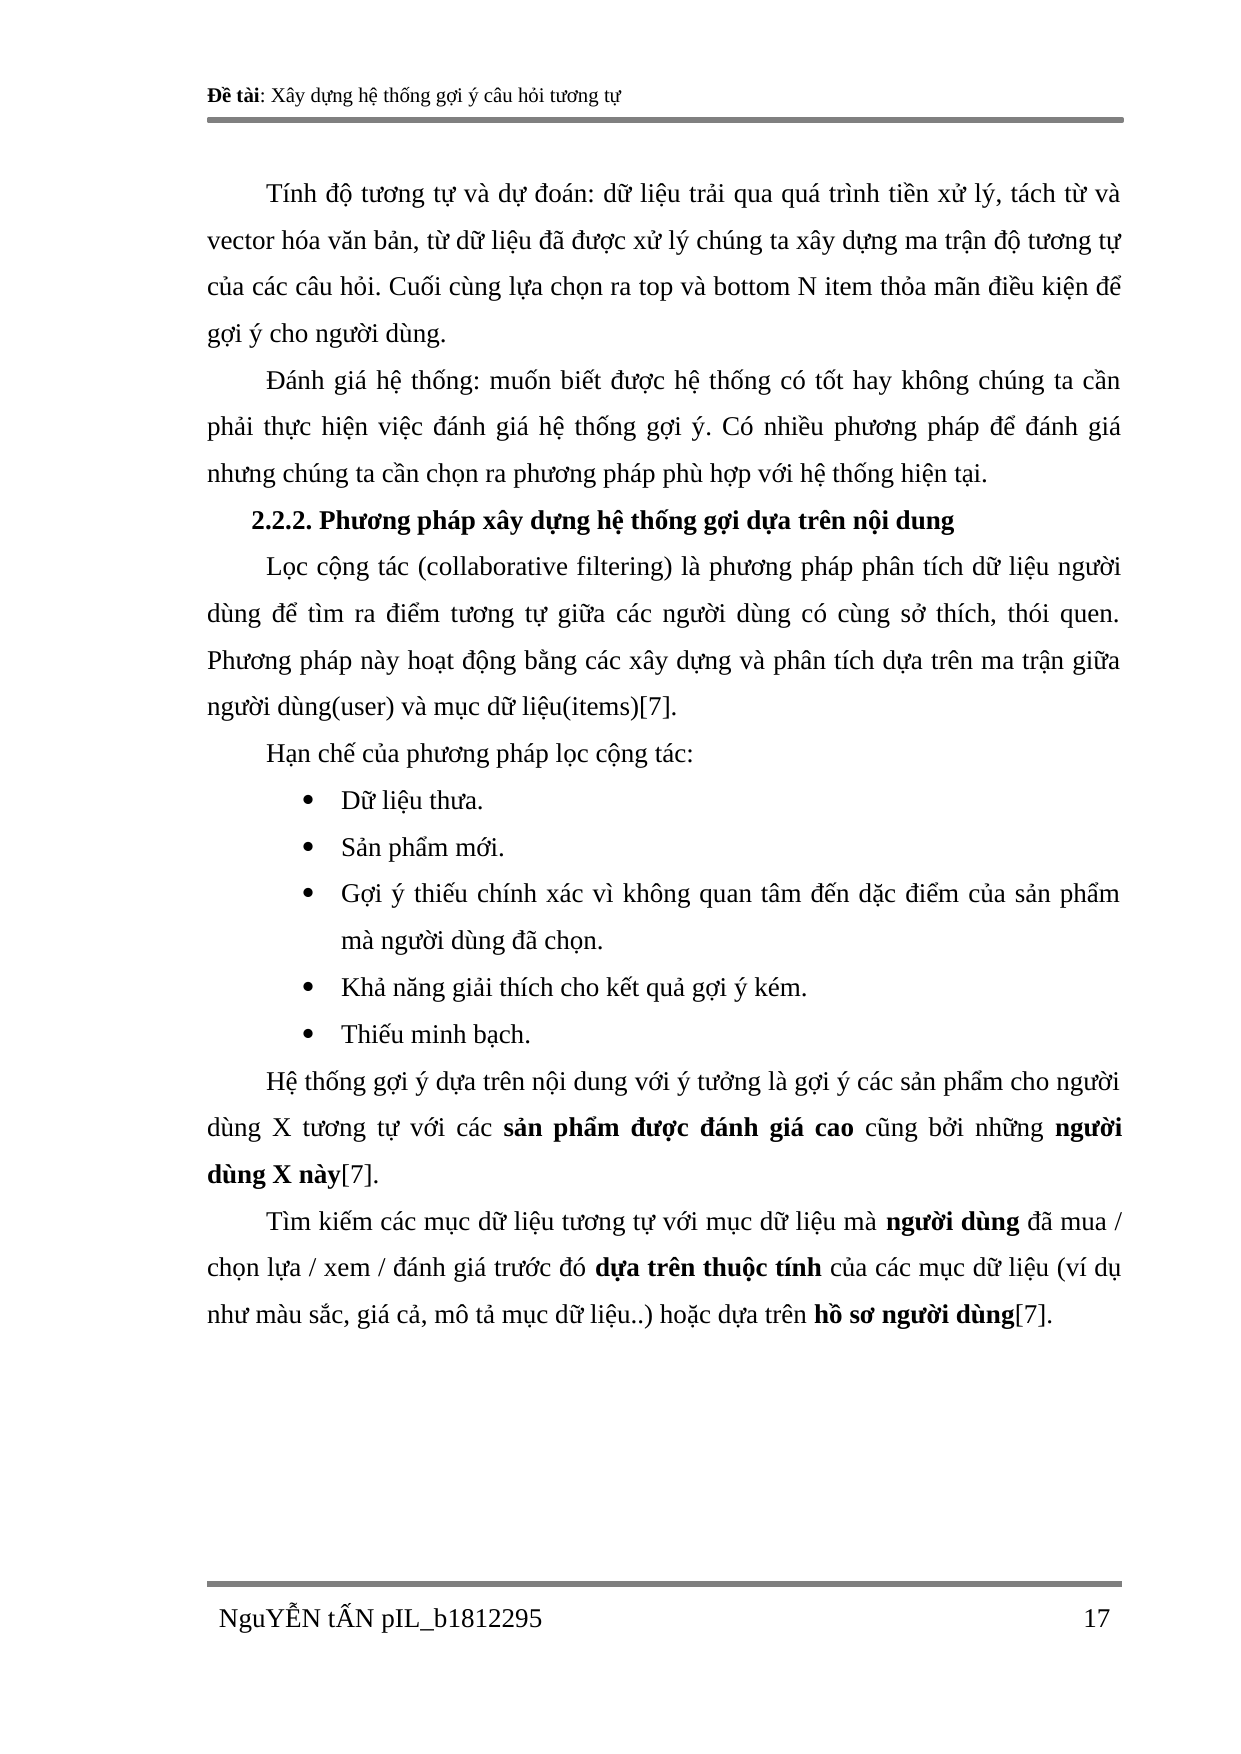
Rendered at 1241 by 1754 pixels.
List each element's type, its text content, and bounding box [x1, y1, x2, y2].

list Dữ liệu thưa. [303, 784, 1122, 815]
text Lọc cộng tác (collaborative filtering) là phương pháp phân tích dữ liệu người dùng để tìm ra điểm tương tự giữa các người dùng có cùng sở thích, thói quen. Phương pháp này hoạt động bằng các xây dựng và phân tích dựa trên ma trận giữa người dùng(user) và mục dữ liệu(items)[7]. [207, 551, 1122, 722]
text Hệ thống gợi ý dựa trên nội dung với ý tưởng là gợi ý các sản phẩm cho người dùng X tương tự với các sản phẩm được đánh giá cao cũng bởi những người dùng X này[7]. [207, 1065, 1122, 1189]
text Tính độ tương tự và dự đoán: dữ liệu trải qua quá trình tiền xử lý, tách từ và vector hóa văn bản, từ dữ liệu đã được xử lý chúng ta xây dựng ma trận độ tương tự của các câu hỏi. Cuối cùng lựa chọn ra top và bottom N item thỏa mãn điều kiện để gợi ý cho người dùng. [207, 177, 1122, 348]
text Hạn chế của phương pháp lọc cộng tác: [207, 737, 1122, 768]
list Thiếu minh bạch. [303, 1018, 1122, 1049]
subtitle 2.2.2. Phương pháp xây dựng hệ thống gợi dựa trên nội dung [251, 504, 1122, 535]
list Sản phẩm mới. [303, 831, 1122, 862]
list Gợi ý thiếu chính xác vì không quan tâm đến dặc điểm của sản phẩm mà người dùng đã chọn. [303, 878, 1122, 956]
list Khả năng giải thích cho kết quả gợi ý kém. [303, 971, 1122, 1002]
text Đánh giá hệ thống: muốn biết được hệ thống có tốt hay không chúng ta cần phải thực hiện việc đánh giá hệ thống gợi ý. Có nhiều phương pháp để đánh giá nhưng chúng ta cần chọn ra phương pháp phù hợp với hệ thống hiện tại. [207, 364, 1122, 488]
text Tìm kiếm các mục dữ liệu tương tự với mục dữ liệu mà người dùng đã mua / chọn lựa / xem / đánh giá trước đó dựa trên thuộc tính của các mục dữ liệu (ví dụ như màu sắc, giá cả, mô tả mục dữ liệu..) hoặc dựa trên hồ sơ người dùng[7]. [207, 1205, 1122, 1329]
